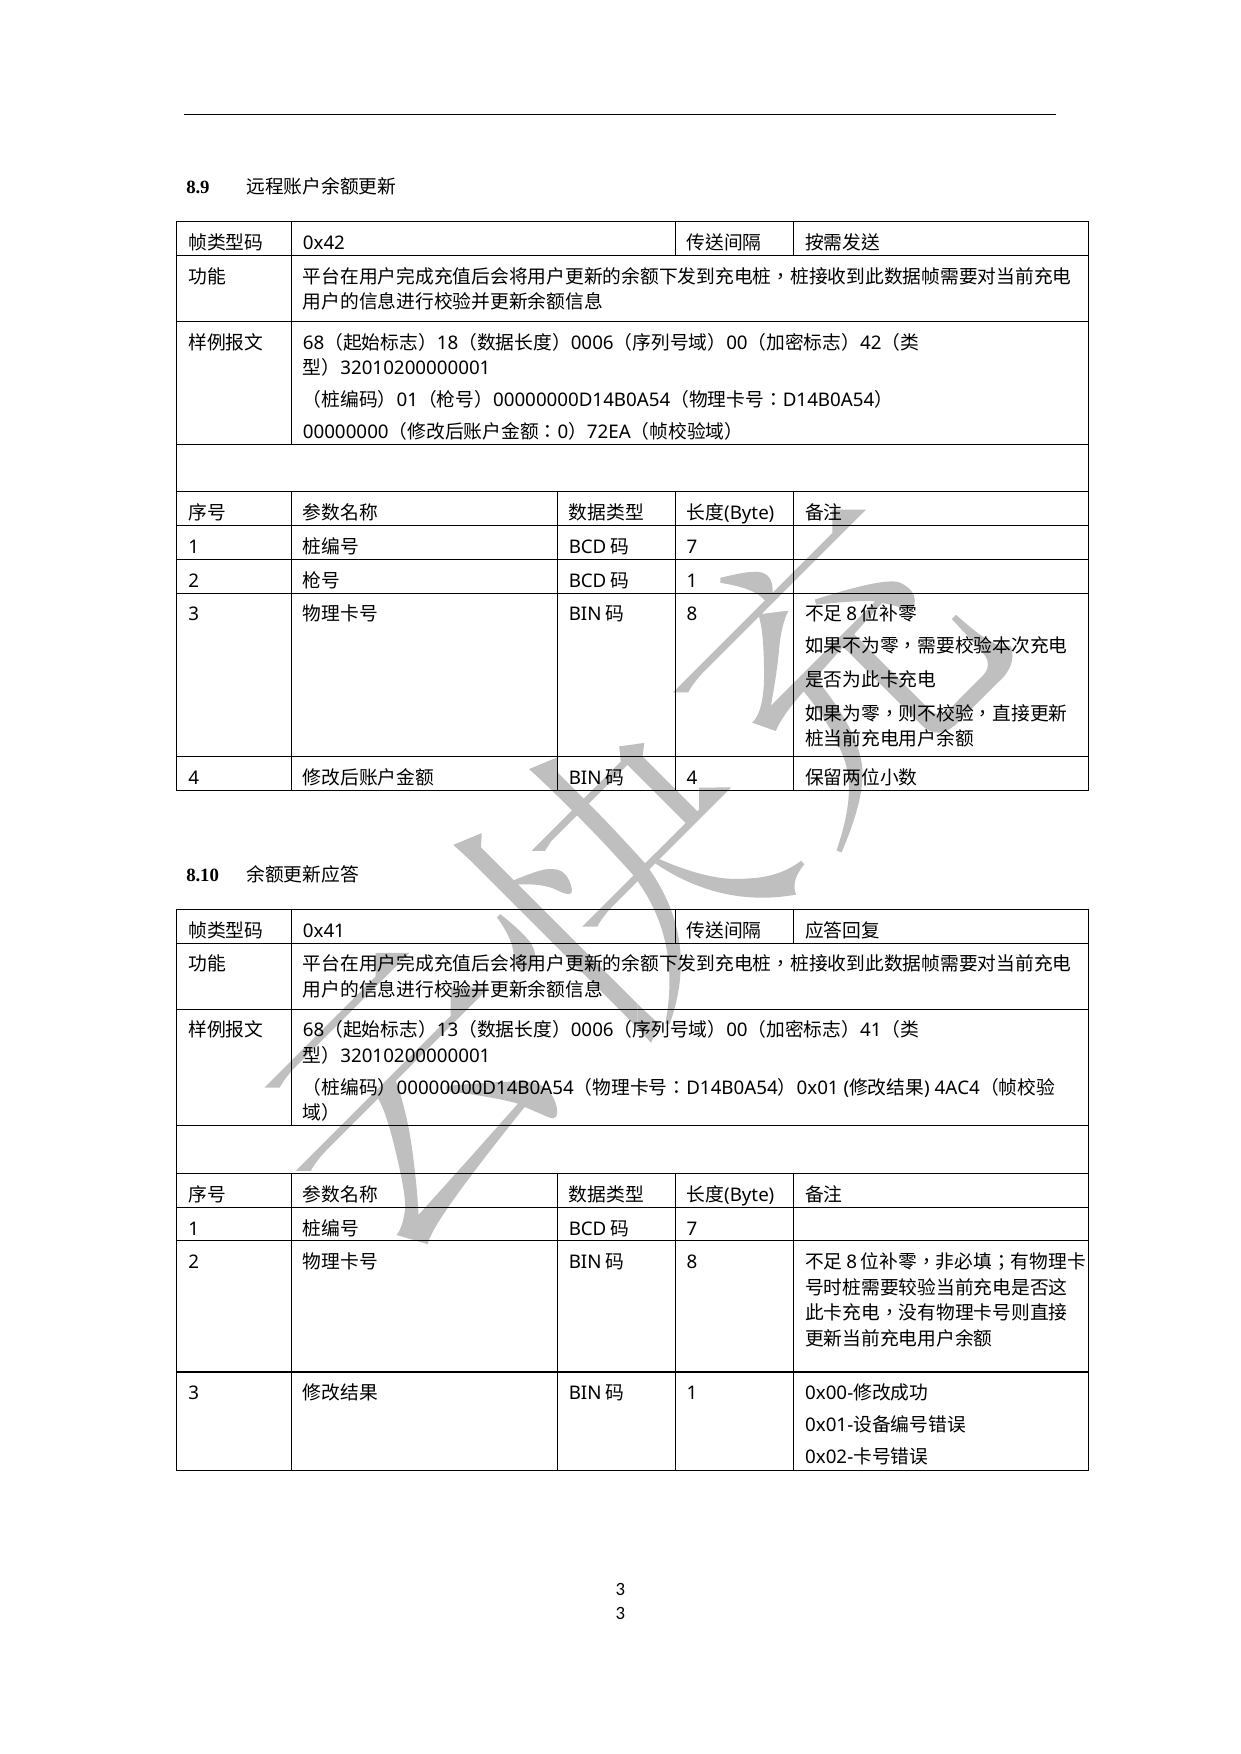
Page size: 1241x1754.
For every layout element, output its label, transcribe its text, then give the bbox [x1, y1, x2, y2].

table_cell 备注 [794, 1174, 1088, 1207]
table_cell 不足8位补零 如果不为零，需要校验本次充电是否为此卡充电 如果为零，则不校验，直接更新桩当前充电用户余额 [794, 594, 1088, 756]
table_cell 68（起始标志）18（数据长度）0006（序列号域）00（加密标志）42（类型）32010200000001 （桩编码）01（枪号）00000000D14B0A54（物理卡号：D14B0A54） 00000000（修改后账户金额：0）72EA（帧校验域） [292, 322, 1088, 443]
table_cell 长度(Byte) [676, 1174, 793, 1207]
table_cell BCD码 [558, 526, 675, 559]
table_cell 1 [177, 526, 291, 559]
table_cell 平台在用户完成充值后会将用户更新的余额下发到充电桩，桩接收到此数据帧需要对当前充电用户的信息进行校验并更新余额信息 [292, 944, 1088, 1008]
table_cell 功能 [177, 944, 291, 1008]
table_cell 参数名称 [292, 1174, 557, 1207]
table_cell 1 [177, 1208, 291, 1240]
table_cell [794, 1208, 1088, 1240]
table_header 应答回复 [794, 910, 1088, 942]
table_cell 桩编号 [292, 1208, 557, 1240]
table_header 帧类型码 [177, 910, 291, 942]
table_cell 枪号 [292, 560, 557, 592]
subtitle 余额更新应答 [186, 862, 496, 887]
table_cell 功能 [177, 256, 291, 321]
table_cell BCD码 [558, 560, 675, 592]
table_cell 修改后账户金额 [292, 757, 557, 790]
table_cell 0x00-修改成功 0x01-设备编号错误 0x02-卡号错误 [794, 1373, 1088, 1470]
table_cell BIN码 [558, 757, 675, 790]
table_header 帧类型码 [177, 222, 291, 255]
table_cell 保留两位小数 [794, 757, 1088, 790]
table_cell 1 [676, 560, 793, 592]
table_cell 3 [177, 594, 291, 756]
table_cell BIN码 [558, 594, 675, 756]
table_header 按需发送 [794, 222, 1088, 255]
table_cell 数据类型 [558, 492, 675, 525]
table_cell 物理卡号 [292, 1241, 557, 1371]
table_cell 1 [676, 1373, 793, 1470]
table_cell 4 [676, 757, 793, 790]
table_cell BIN码 [558, 1241, 675, 1371]
table_cell [291, 445, 1088, 491]
table_header 传送间隔 [676, 910, 793, 942]
table_cell 样例报文 [177, 322, 291, 443]
table_cell [291, 1126, 1088, 1173]
table_cell 2 [177, 560, 291, 592]
table_cell [794, 560, 1088, 592]
table_header 0x41 [292, 910, 675, 942]
subtitle 远程账户余额更新 [186, 174, 496, 199]
table_cell 2 [177, 1241, 291, 1371]
table_cell 参数名称 [292, 492, 557, 525]
table_cell BCD码 [558, 1208, 675, 1240]
table_cell 平台在用户完成充值后会将用户更新的余额下发到充电桩，桩接收到此数据帧需要对当前充电用户的信息进行校验并更新余额信息 [292, 256, 1088, 321]
table_cell 备注 [794, 492, 1088, 525]
table_cell [177, 445, 291, 491]
table_cell 序号 [177, 492, 291, 525]
table_cell 3 [177, 1373, 291, 1470]
table_cell 样例报文 [177, 1010, 291, 1125]
table_cell 不足8位补零，非必填；有物理卡号时桩需要较验当前充电是否这此卡充电，没有物理卡号则直接更新当前充电用户余额 [794, 1241, 1088, 1371]
table_cell 7 [676, 1208, 793, 1240]
table_cell 修改结果 [292, 1373, 557, 1470]
table_header 传送间隔 [676, 222, 793, 255]
table_cell 物理卡号 [292, 594, 557, 756]
table_cell 桩编号 [292, 526, 557, 559]
table_cell 4 [177, 757, 291, 790]
table_cell 8 [676, 594, 793, 756]
table_cell 68（起始标志）13（数据长度）0006（序列号域）00（加密标志）41（类型）32010200000001 （桩编码）00000000D14B0A54（物理卡号：D14B0A54）0x01 (修改结果) 4AC4（帧校验域） [292, 1010, 1088, 1125]
table_cell [177, 1126, 291, 1173]
table_cell 长度(Byte) [676, 492, 793, 525]
table_cell 数据类型 [558, 1174, 675, 1207]
table_cell BIN码 [558, 1373, 675, 1470]
table_cell 8 [676, 1241, 793, 1371]
table_cell 7 [676, 526, 793, 559]
table_cell 序号 [177, 1174, 291, 1207]
table_cell [794, 526, 1088, 559]
table_header 0x42 [292, 222, 675, 255]
